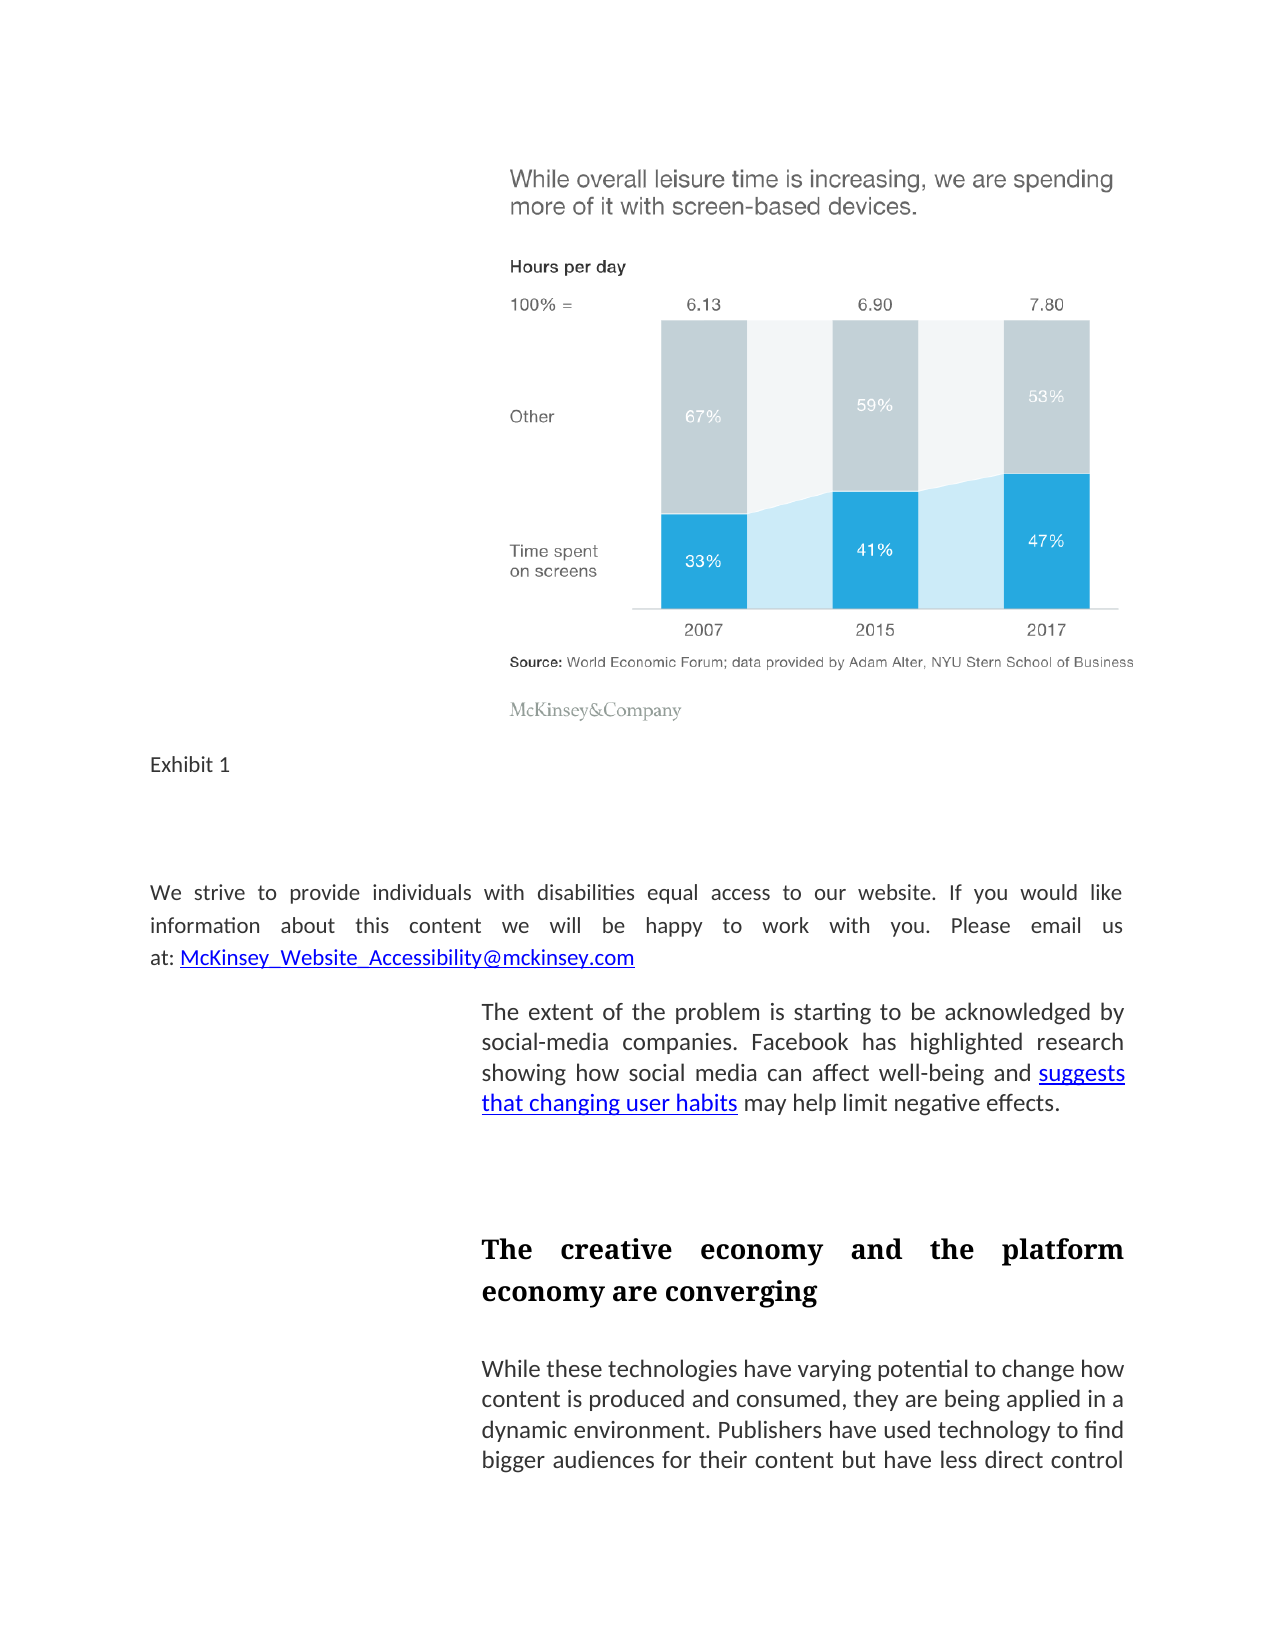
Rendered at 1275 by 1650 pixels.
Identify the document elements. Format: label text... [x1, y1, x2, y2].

subtitle The creative economy and the platform economy are converging [481, 1231, 1125, 1310]
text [481, 1353, 1125, 1475]
text Exhibit 1 [150, 750, 1125, 778]
text We strive to provide individuals with disabilities equal access to our website. If you would like information about this content we will be happy to work with you. Please email us at: McKinsey_Website_Accessibility@mckinsey.com [150, 878, 1125, 971]
picture [481, 150, 1172, 726]
text The extent of the problem is starting to be acknowledged by social-media companies. Facebook has highlighted research showing how social media can affect well-being and suggests that changing user habits may help limit negative effects. [481, 996, 1125, 1118]
